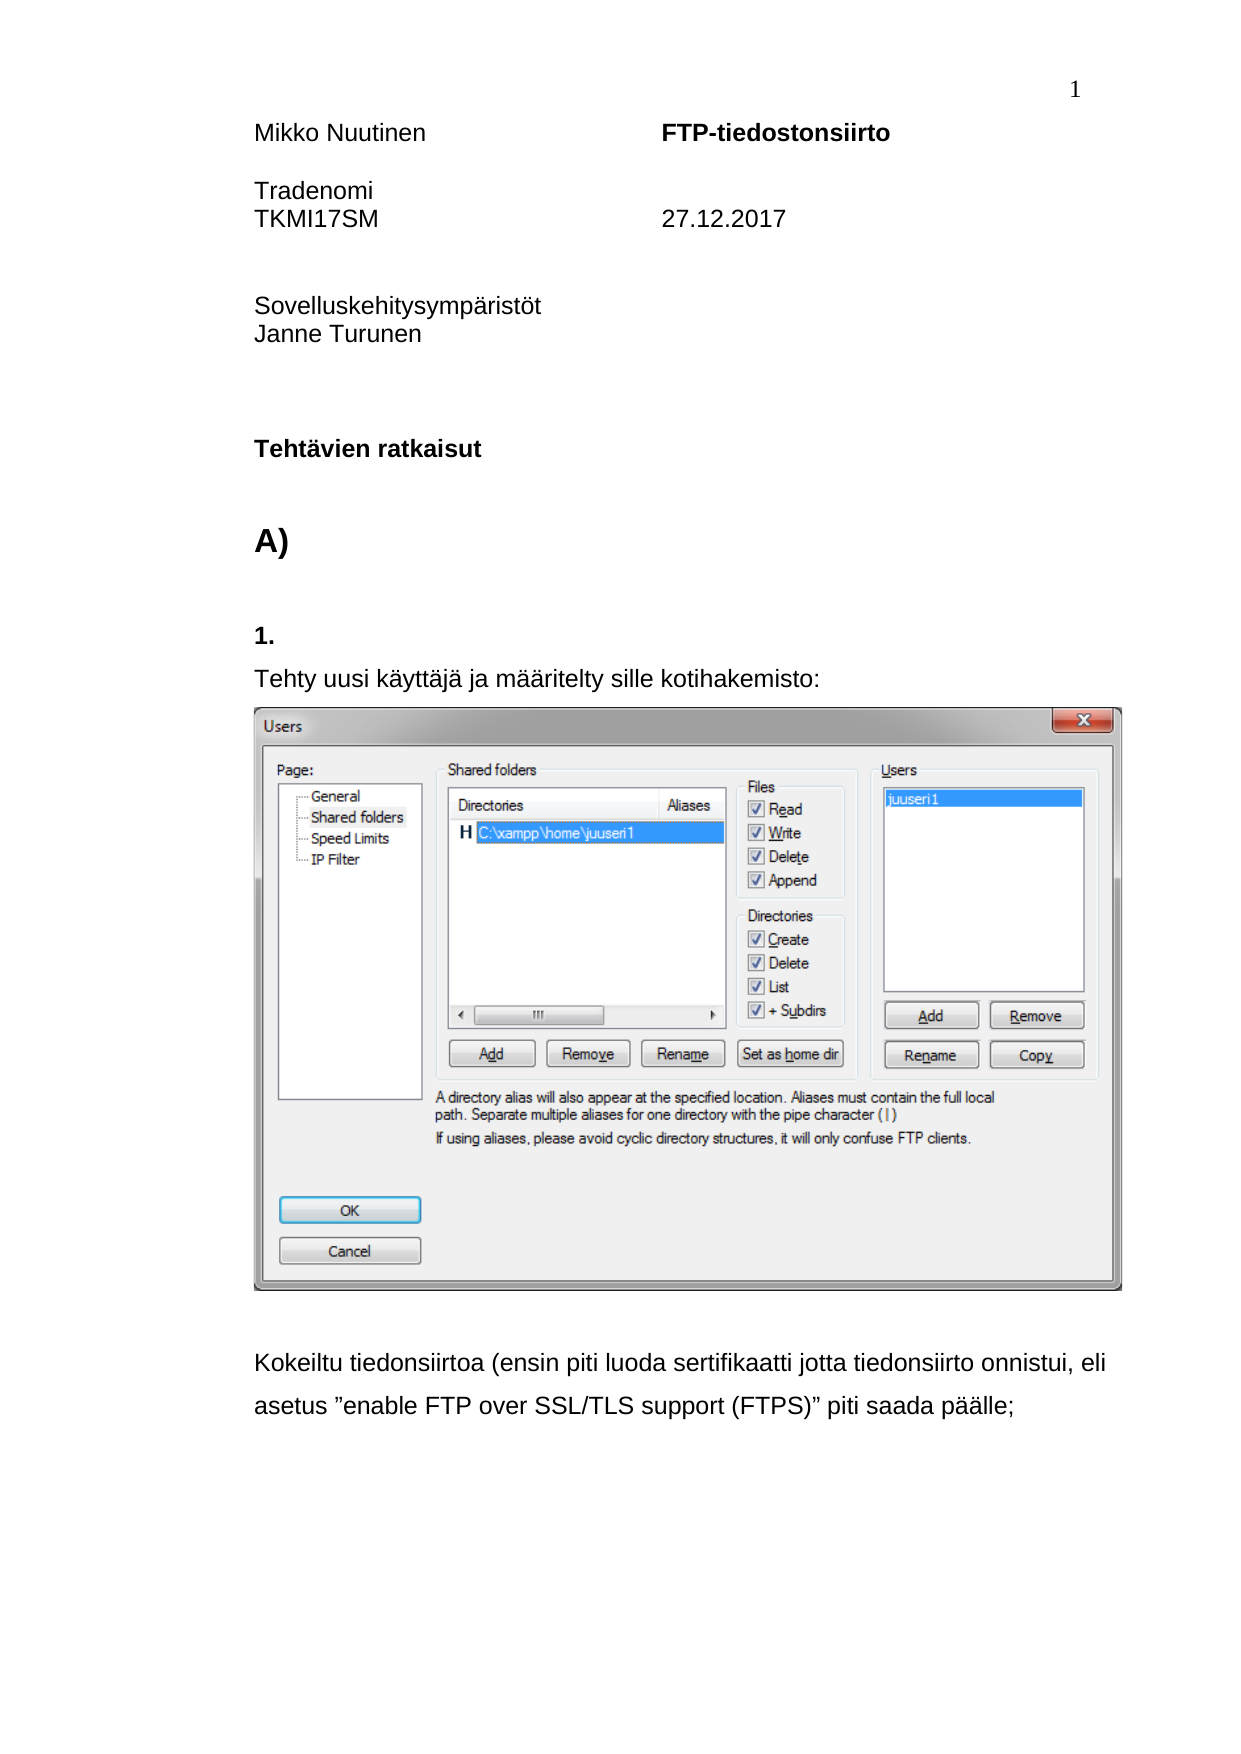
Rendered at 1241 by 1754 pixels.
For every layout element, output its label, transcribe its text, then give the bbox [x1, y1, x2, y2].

text Janne Turunen [254, 319, 1122, 348]
text 1. [254, 621, 1122, 650]
text Sovelluskehitysympäristöt [254, 291, 1122, 319]
text A) [254, 521, 1122, 559]
text Tehtävien ratkaisut [254, 434, 1122, 463]
text Kokeiltu tiedonsiirtoa (ensin piti luoda sertifikaatti jotta tiedonsiirto onnistui, eli asetus ”enable FTP over SSL/TLS support (FTPS)” piti saada päälle; [254, 1348, 1122, 1420]
text Tehty uusi käyttäjä ja määritelty sille kotihakemisto: [254, 664, 1122, 693]
text Tradenomi [254, 176, 1122, 204]
text Mikko Nuutinen FTP-tiedostonsiirto [254, 118, 1122, 147]
text TKMI17SM 27.12.2017 [254, 204, 1122, 233]
picture [253, 707, 1123, 1291]
